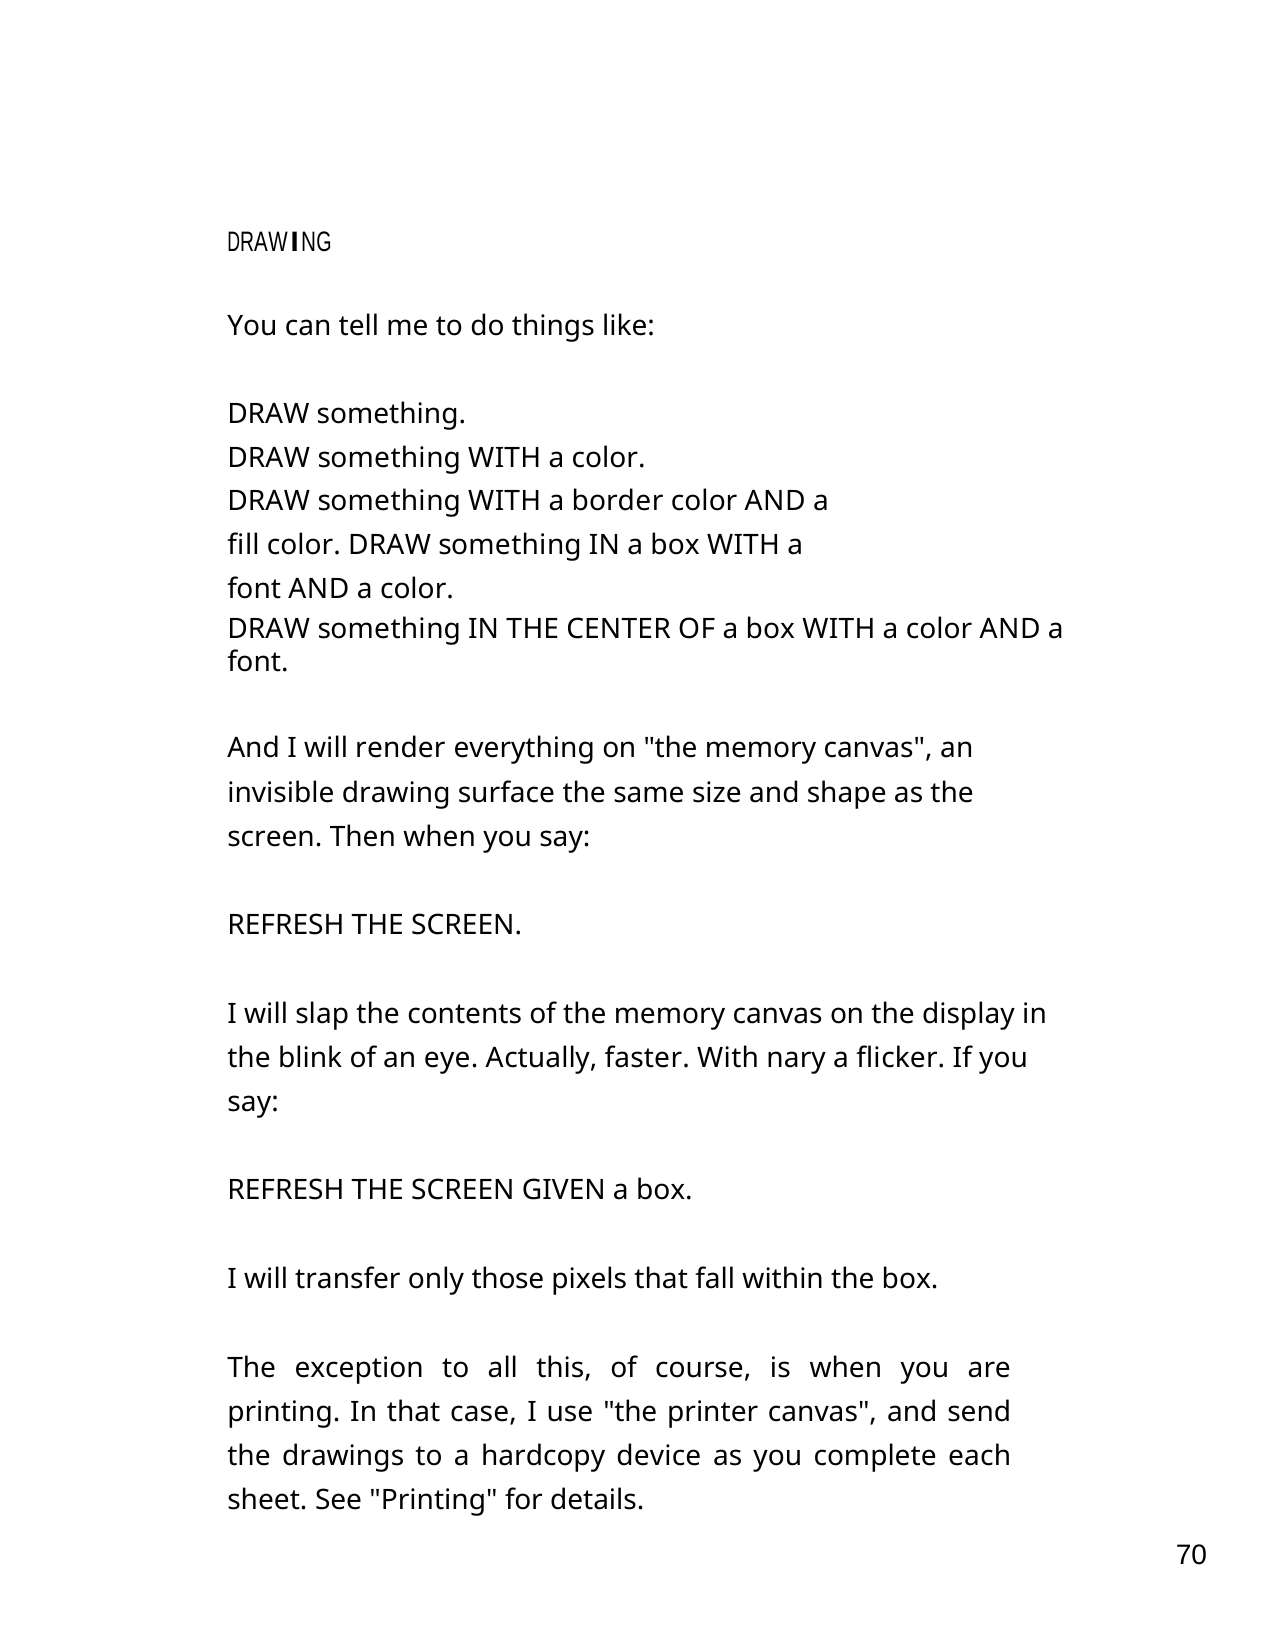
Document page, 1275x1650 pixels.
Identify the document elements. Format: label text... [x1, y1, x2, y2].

text The exception to all this, of course, is when you are printing. In that case, I use "the printer canvas", and send the drawings to a hardcopy device as you complete each sheet. See "Printing" for details. [227, 1347, 1011, 1518]
text REFRESH THE SCREEN. [227, 904, 1100, 943]
text I will transfer only those pixels that fall within the box. [227, 1258, 1100, 1297]
text You can tell me to do things like: [227, 305, 1100, 343]
text REFRESH THE SCREEN GIVEN a box. [227, 1169, 1100, 1208]
text DRAW something IN THE CENTER OF a box WITH a color AND a font. [227, 613, 1100, 677]
text And I will render everything on "the memory canvas", an invisible drawing surface the same size and shape as the screen. Then when you say: [227, 728, 1004, 854]
text DRAW something WITH a border color AND a fill color. DRAW something IN a box WITH a font AND a color. [227, 481, 863, 607]
text I will slap the contents of the memory canvas on the display in the blink of an eye. Actually, faster. With nary a flicker. If you say: [227, 993, 1052, 1119]
text DRAW something. [227, 394, 1100, 432]
text DRAW something WITH a color. [227, 437, 1100, 475]
